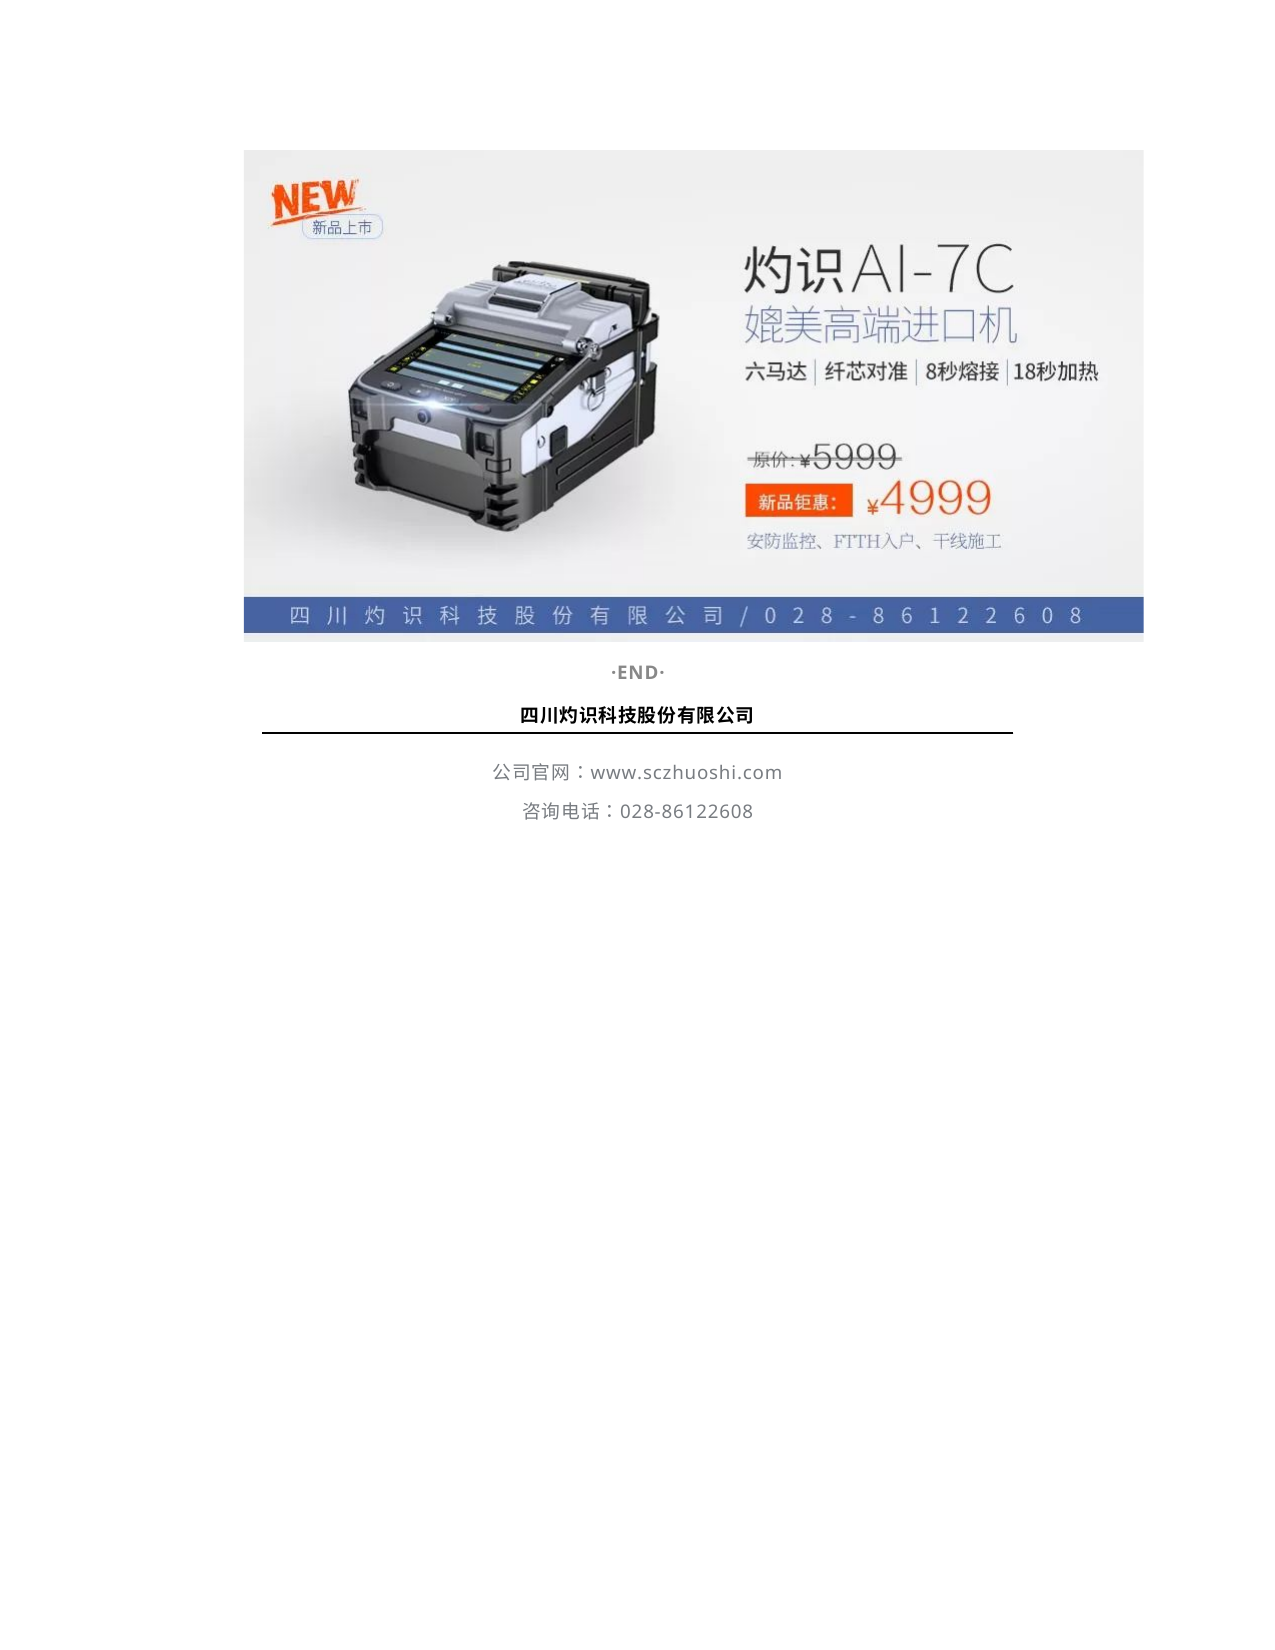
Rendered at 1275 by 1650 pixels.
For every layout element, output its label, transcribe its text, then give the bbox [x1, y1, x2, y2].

text 咨询电话：028-86122608 [251, 785, 1024, 823]
text 公司官网：www.sczhuoshi.com [251, 747, 1024, 785]
text 四川灼识科技股份有限公司 [262, 684, 1013, 732]
picture [243, 150, 1144, 642]
text ·END· [225, 642, 1050, 684]
